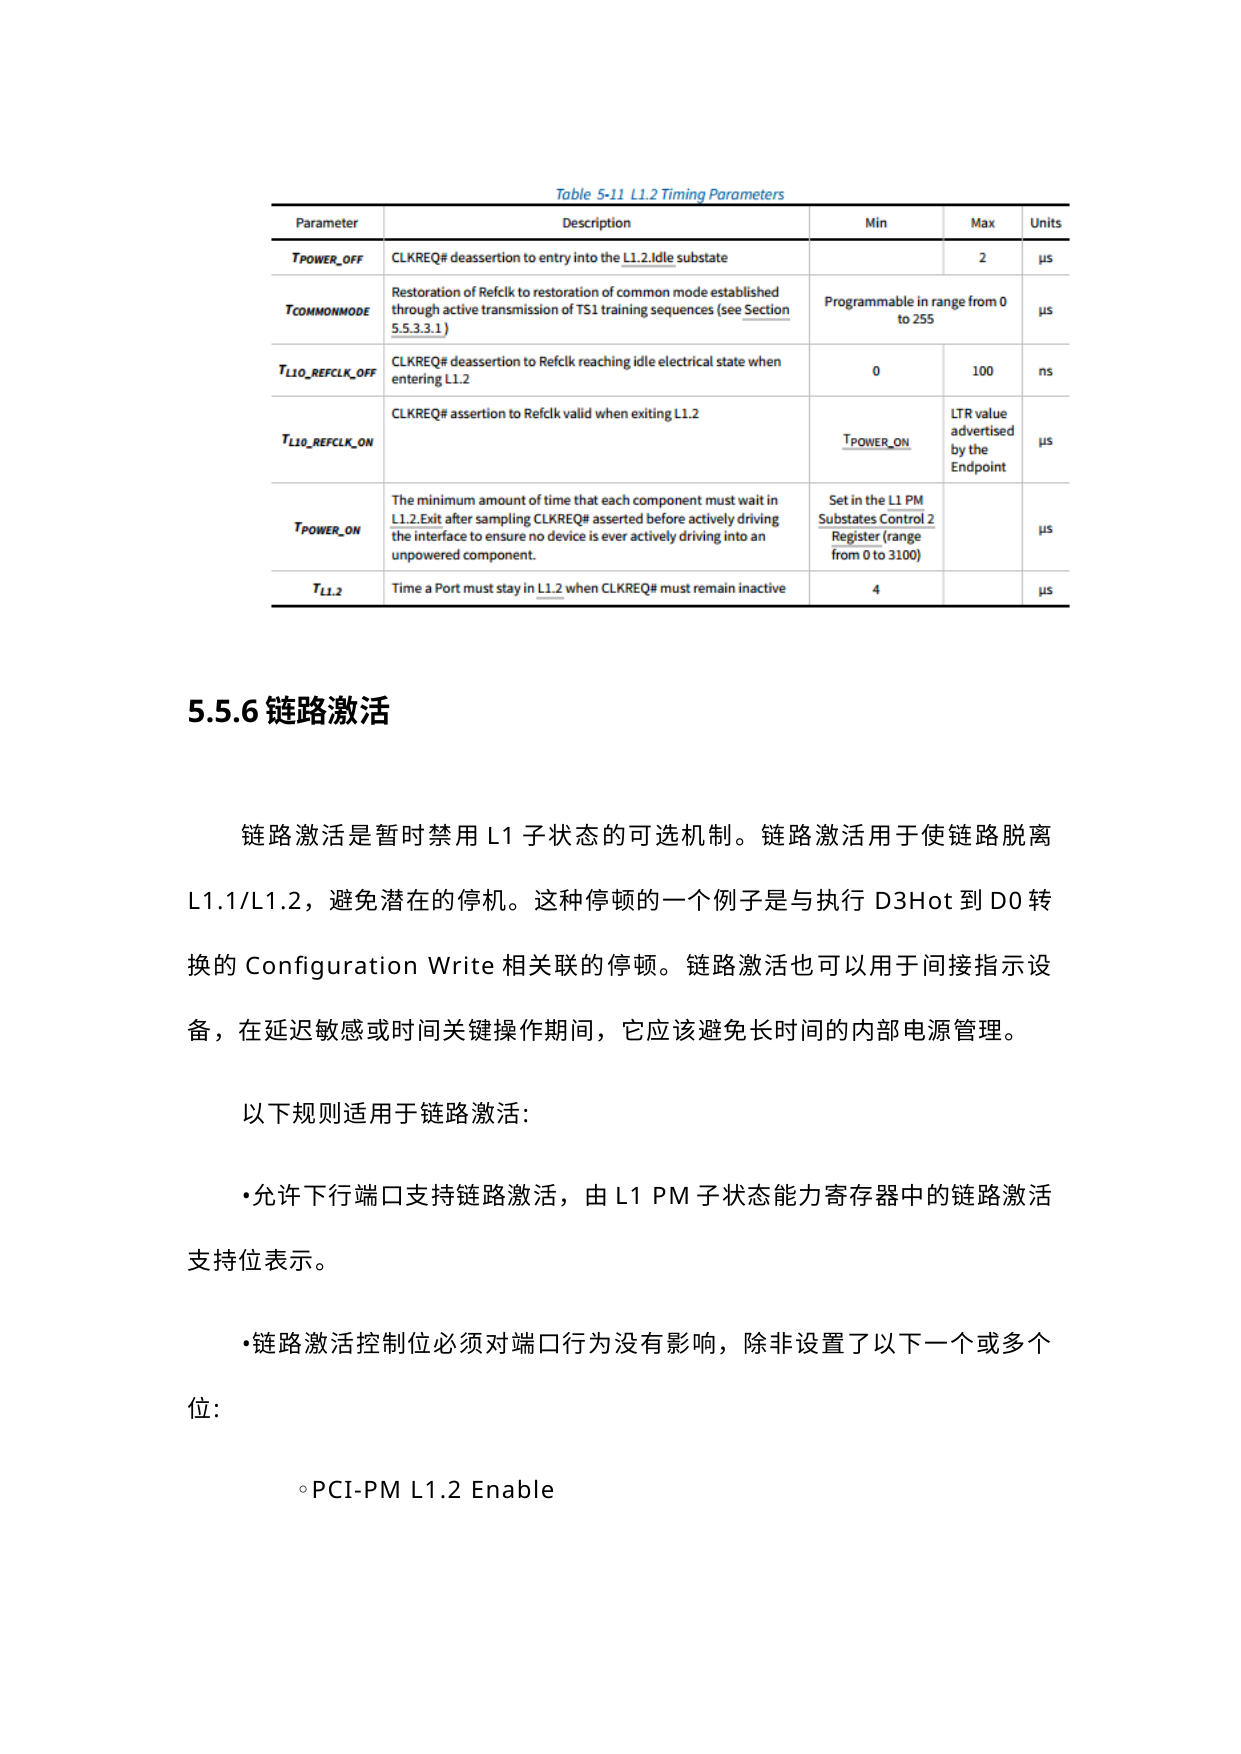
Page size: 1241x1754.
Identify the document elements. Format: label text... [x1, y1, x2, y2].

text •链路激活控制位必须对端口行为没有影响，除非设置了以下一个或多个位: [187, 1309, 1053, 1439]
subtitle 5.5.6链路激活 [187, 677, 1053, 742]
text 以下规则适用于链路激活: [187, 1079, 1053, 1144]
text ◦PCI-PM L1.2 Enable [187, 1457, 1053, 1522]
picture [241, 162, 1107, 633]
text 链路激活是暂时禁用L1子状态的可选机制。链路激活用于使链路脱离L1.1/L1.2，避免潜在的停机。这种停顿的一个例子是与执行D3Hot到D0转换的Configuration Write相关联的停顿。链路激活也可以用于间接指示设备，在延迟敏感或时间关键操作期间，它应该避免长时间的内部电源管理。 [187, 802, 1053, 1062]
text •允许下行端口支持链路激活，由L1 PM子状态能力寄存器中的链路激活支持位表示。 [187, 1162, 1053, 1292]
